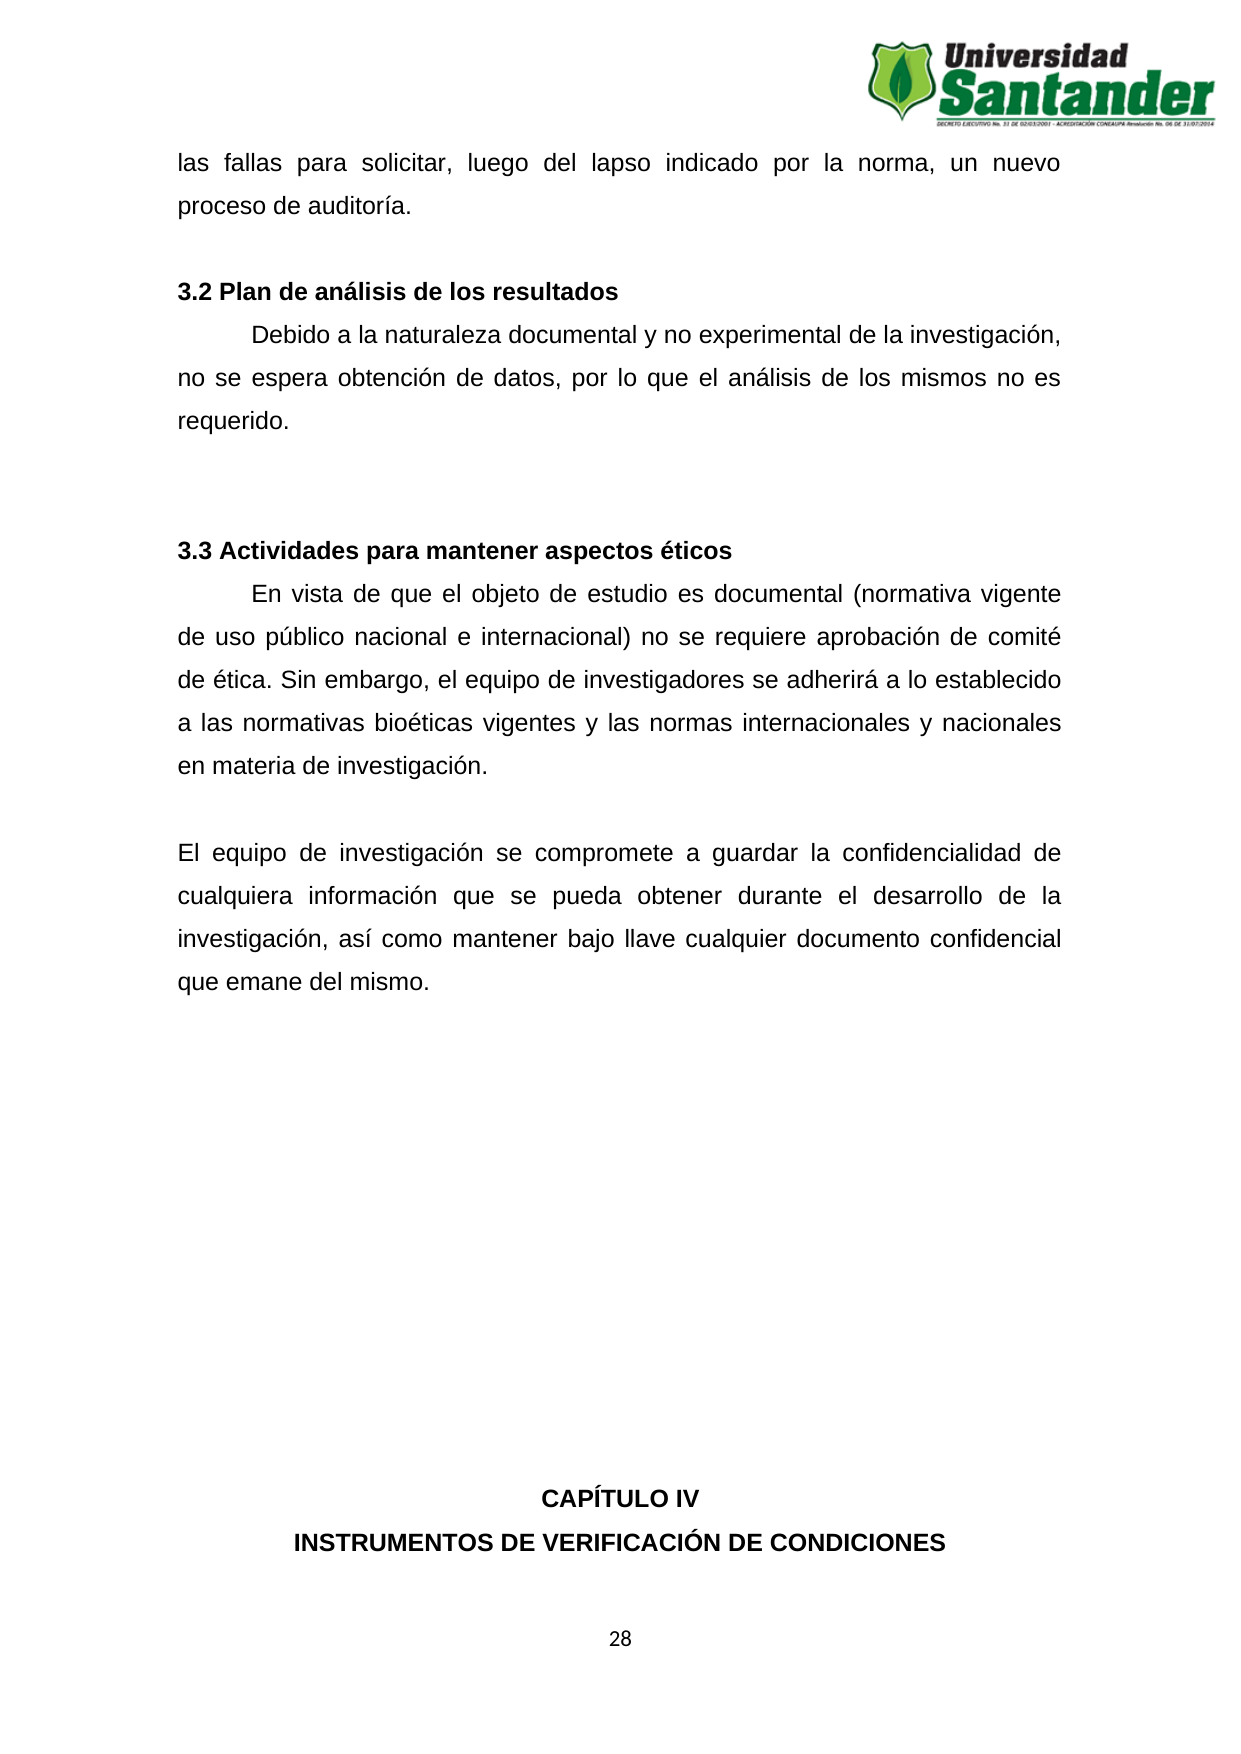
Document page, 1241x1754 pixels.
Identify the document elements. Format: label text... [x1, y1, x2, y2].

text INSTRUMENTOS DE VERIFICACIÓN DE CONDICIONES [177, 1528, 1063, 1556]
text 3.2 Plan de análisis de los resultados [177, 277, 1063, 306]
text 3.3 Actividades para mantener aspectos éticos [177, 536, 1063, 564]
text En vista de que el objeto de estudio es documental (normativa vigente de uso público nacional e internacional) no se requiere aprobación de comité de ética. Sin embargo, el equipo de investigadores se adherirá a lo establecido a las normativas bioéticas vigentes y las normas internacionales y nacionales en materia de investigación. [177, 579, 1063, 780]
text CAPÍTULO IV [177, 1484, 1063, 1513]
text El equipo de investigación se compromete a guardar la confidencialidad de cualquiera información que se pueda obtener durante el desarrollo de la investigación, así como mantener bajo llave cualquier documento confidencial que emane del mismo. [177, 838, 1063, 996]
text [177, 148, 1063, 219]
text Debido a la naturaleza documental y no experimental de la investigación, no se espera obtención de datos, por lo que el análisis de los mismos no es requerido. [177, 320, 1063, 435]
picture [866, 30, 1218, 131]
